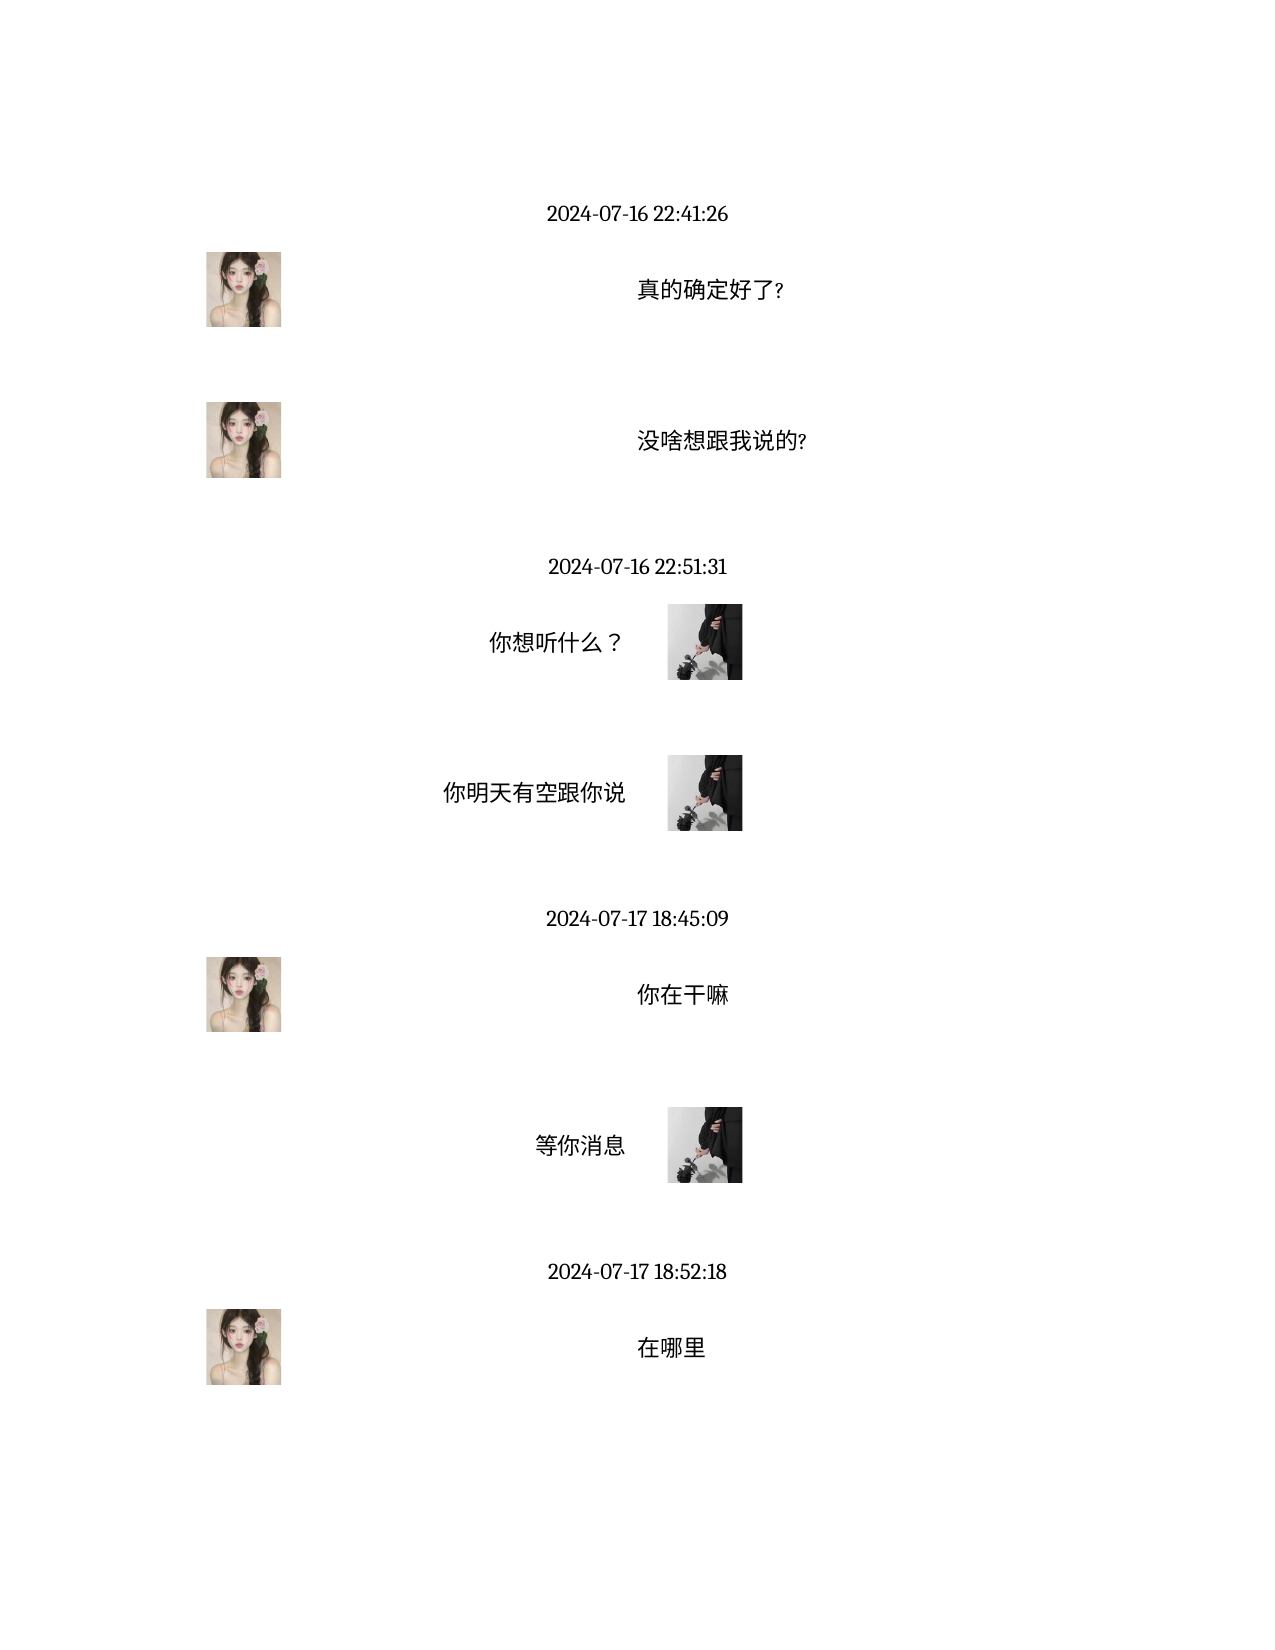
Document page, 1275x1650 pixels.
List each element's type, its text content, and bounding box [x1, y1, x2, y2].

table_header 在哪里 [626, 1310, 1076, 1409]
table_header [638, 605, 1087, 704]
picture [206, 957, 282, 1032]
text 2024-07-16 22:51:31 [187, 553, 1087, 580]
table_header [176, 252, 626, 352]
table_header 真的确定好了? [626, 252, 1076, 352]
picture [206, 402, 282, 478]
table_header [638, 1108, 1087, 1207]
table_header 等你消息 [188, 1108, 637, 1207]
table_header 你想听什么？ [188, 605, 637, 704]
table_header [638, 755, 1087, 855]
table_header 没啥想跟我说的? [626, 403, 1076, 502]
text 2024-07-17 18:45:09 [187, 906, 1087, 932]
text 2024-07-17 18:52:18 [187, 1258, 1087, 1285]
picture [206, 252, 282, 327]
picture [667, 1107, 743, 1183]
table_header 你在干嘛 [626, 957, 1076, 1057]
table_header 你明天有空跟你说 [188, 755, 637, 855]
picture [206, 1309, 282, 1385]
picture [667, 604, 743, 680]
text 2024-07-16 22:41:26 [187, 201, 1087, 227]
table_header [176, 957, 626, 1057]
picture [667, 755, 743, 831]
table_header [176, 1310, 626, 1409]
table_header [176, 403, 626, 502]
